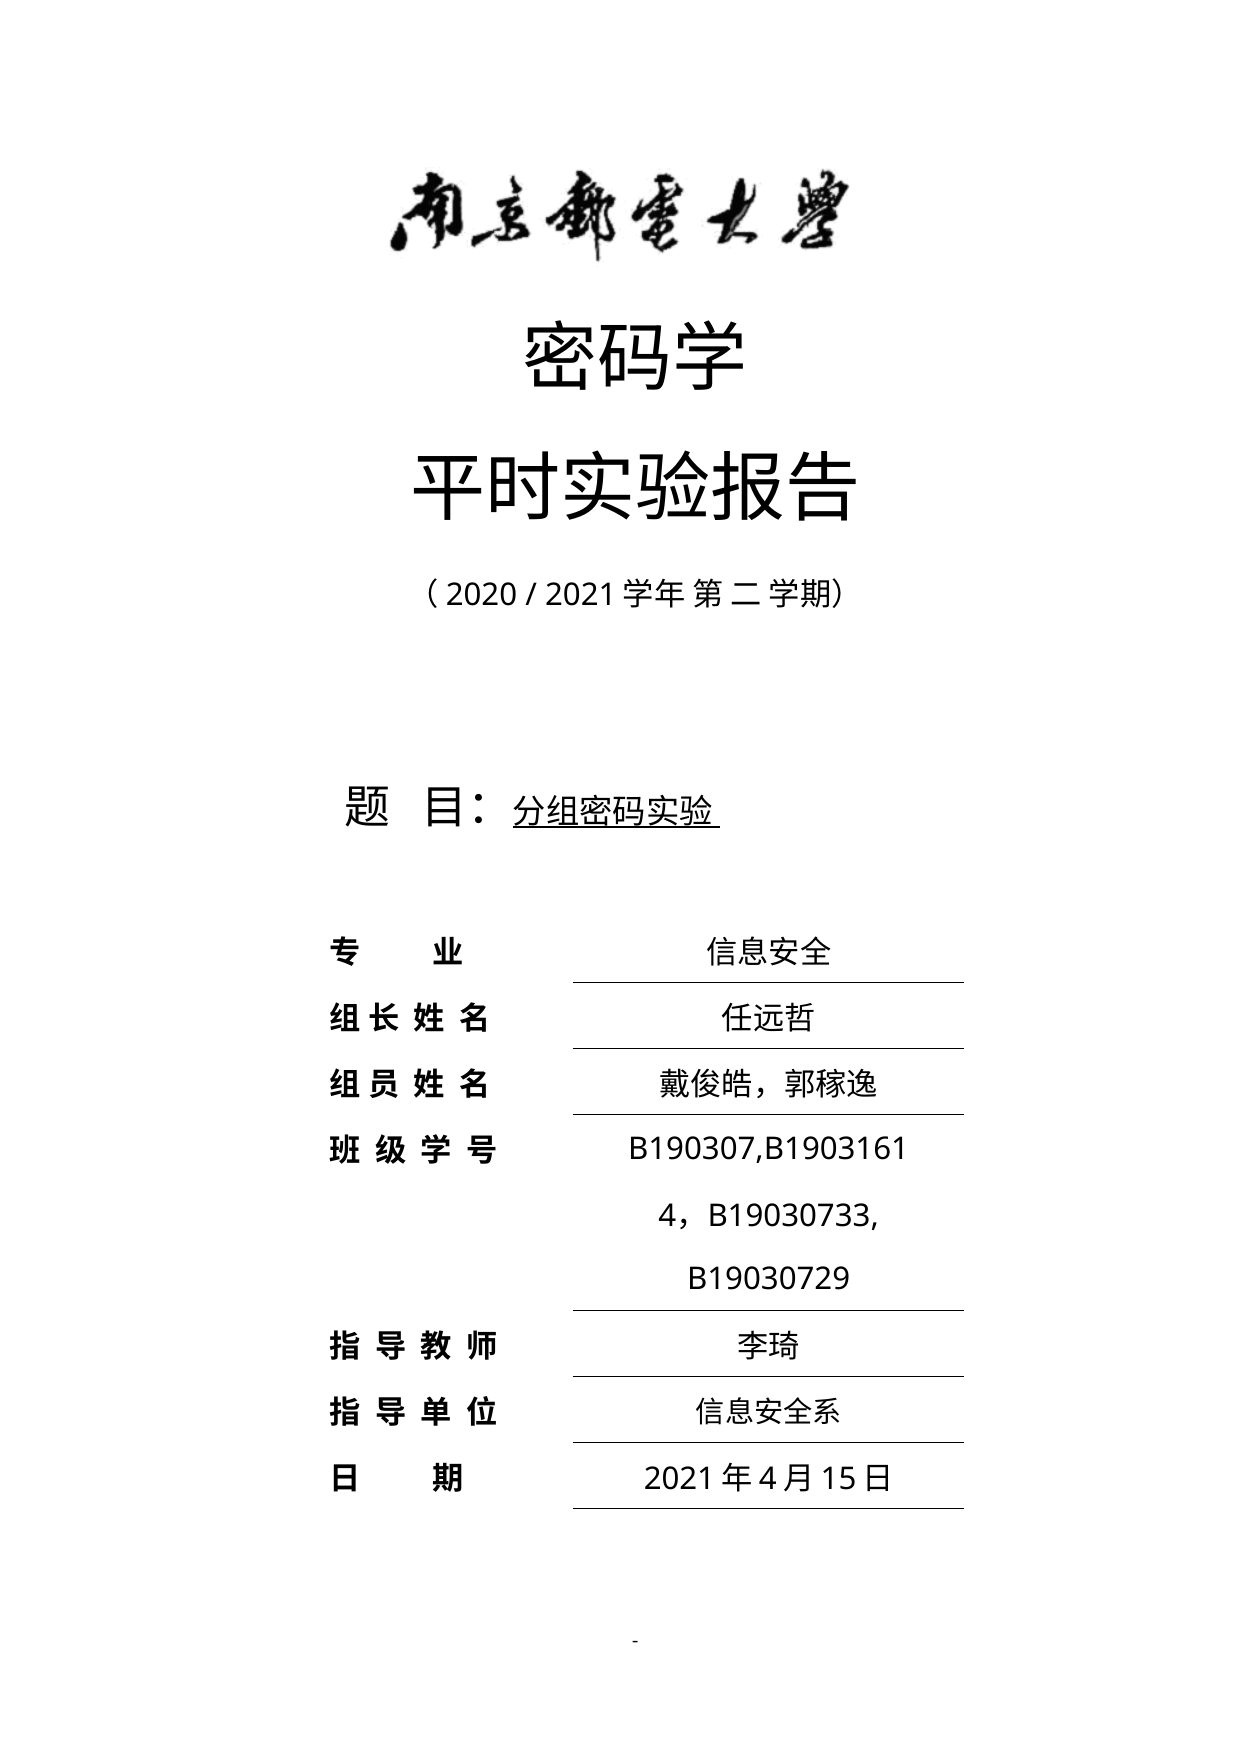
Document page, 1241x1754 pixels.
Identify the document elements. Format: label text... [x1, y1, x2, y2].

text 密码学 [148, 287, 1122, 417]
table_cell 任远哲 [573, 983, 964, 1048]
table_cell 日 期 [306, 1442, 573, 1508]
table_cell 组 员 姓 名 [306, 1048, 573, 1114]
picture [372, 157, 864, 276]
table_cell 指 导 教 师 [306, 1310, 573, 1376]
table_cell 2021年4月15日 [573, 1443, 964, 1508]
table_cell B190307,B19031614，B19030733, B19030729 [573, 1115, 964, 1310]
table_cell 戴俊皓，郭稼逸 [573, 1049, 964, 1114]
table_cell 班 级 学 号 [306, 1114, 573, 1310]
text 题 目：分组密码实验 [321, 754, 1122, 852]
text 平时实验报告 [148, 417, 1122, 547]
table_header 信息安全 [573, 917, 964, 982]
table_cell 李琦 [573, 1311, 964, 1376]
table_cell 指 导 单 位 [306, 1376, 573, 1442]
table_header 专 业 [306, 917, 573, 982]
text （ 2020 / 2021学年 第 二 学期） [148, 559, 1122, 624]
table_cell 组 长 姓 名 [306, 982, 573, 1048]
table_cell 信息安全系 [573, 1377, 964, 1442]
